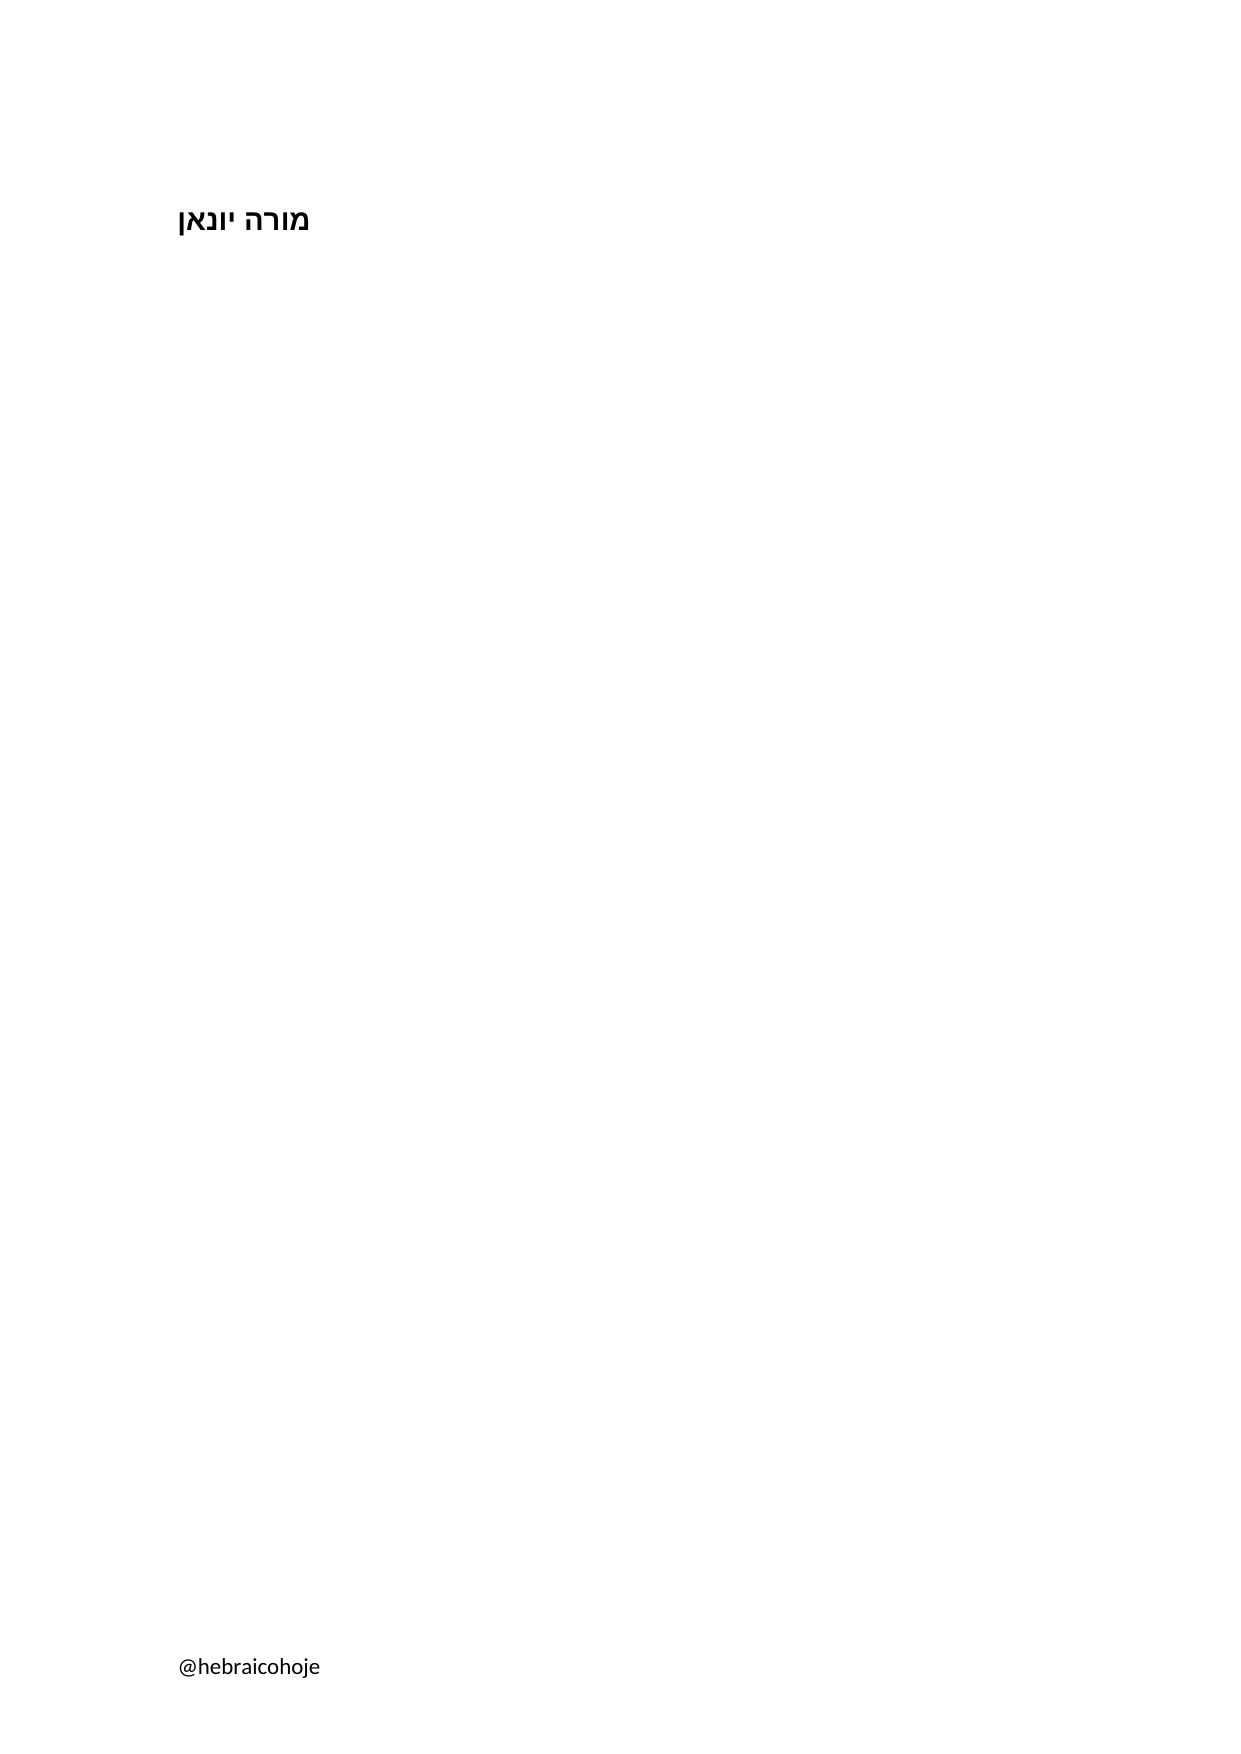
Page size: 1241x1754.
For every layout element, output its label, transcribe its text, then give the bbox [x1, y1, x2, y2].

text מורה יונאן [177, 203, 1063, 236]
